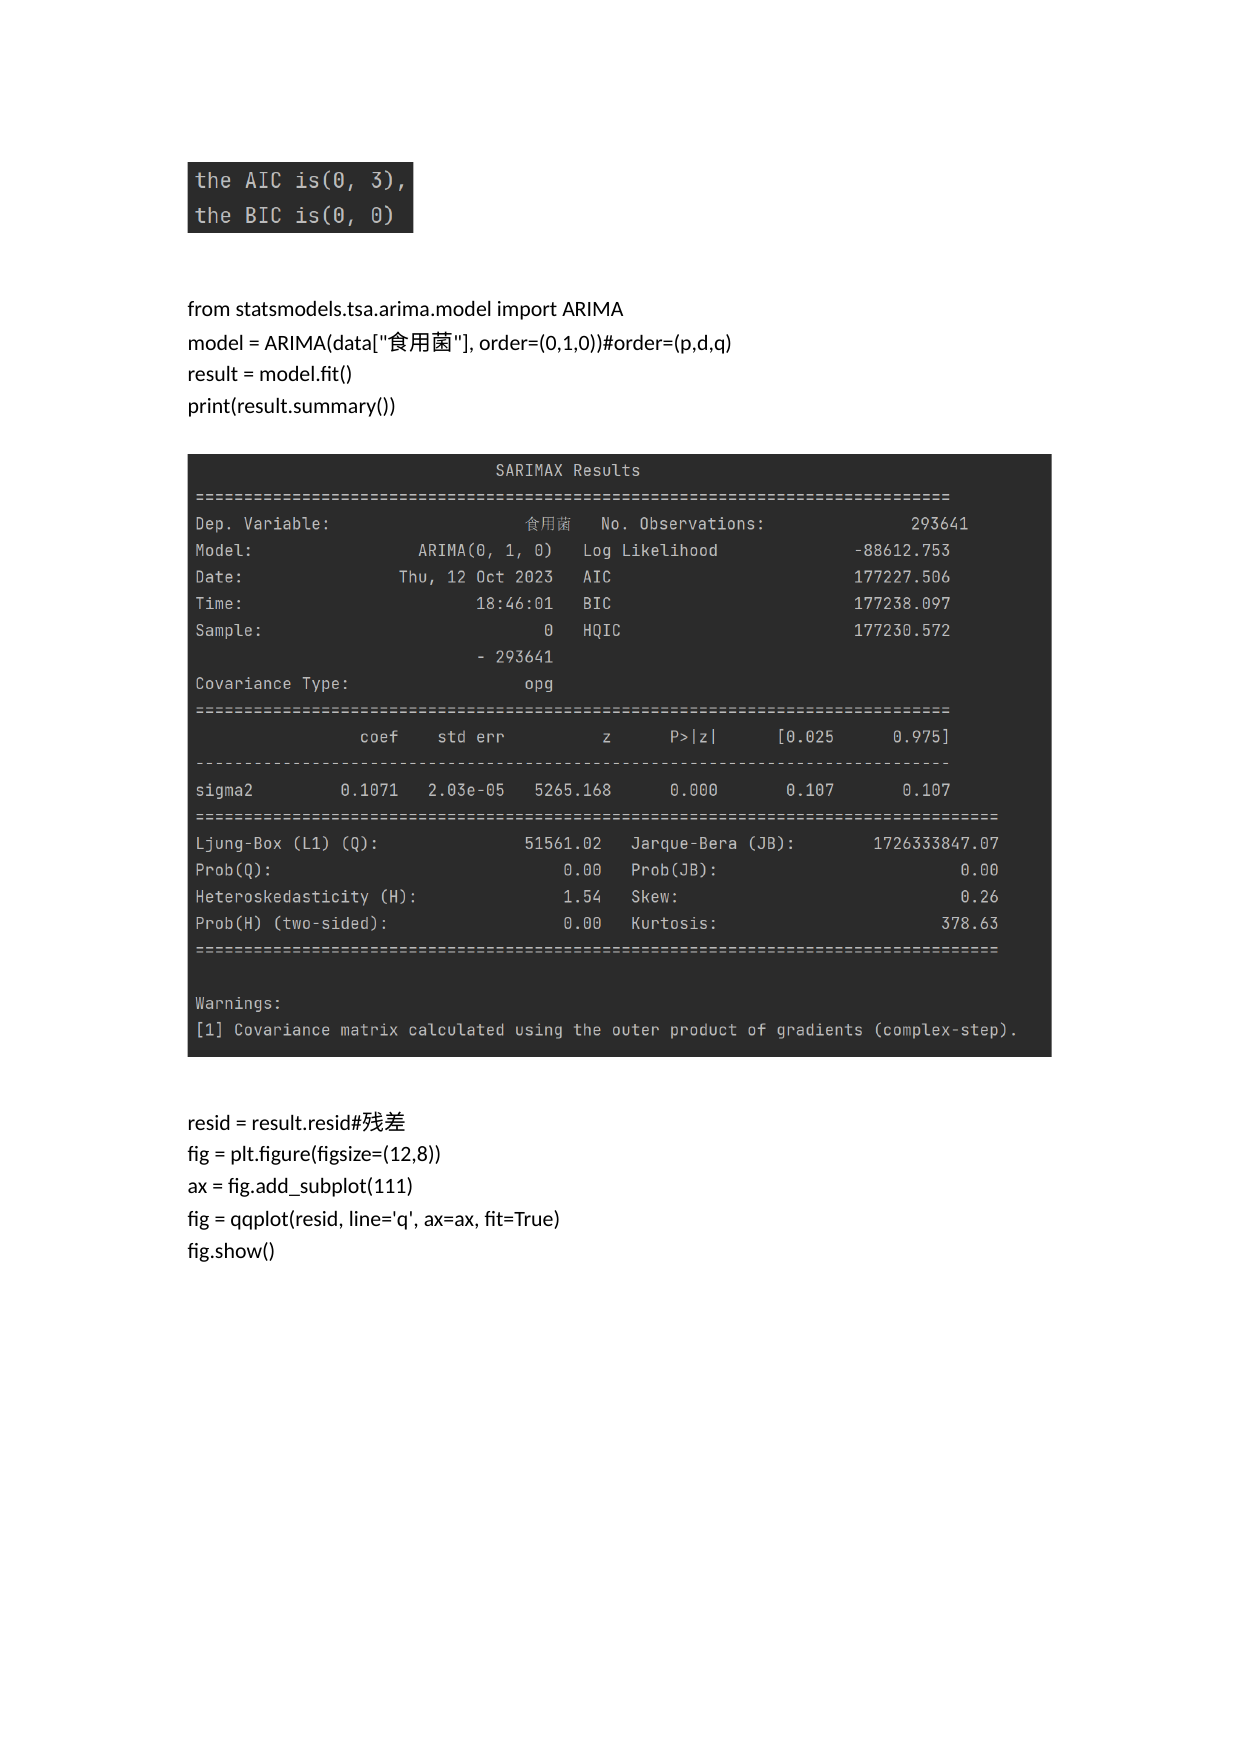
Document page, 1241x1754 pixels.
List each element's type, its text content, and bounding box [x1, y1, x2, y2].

text from statsmodels.tsa.arima.model import ARIMA model = ARIMA(data["食用菌"], order=(0,1,0))#order=(p,d,q) result = model.fit() print(result.summary()) [187, 292, 1053, 422]
picture [187, 162, 414, 233]
picture [187, 454, 1052, 1057]
text resid = result.resid#残差 fig = plt.figure(figsize=(12,8)) ax = fig.add_subplot(111) fig = qqplot(resid, line='q', ax=ax, fit=True) fig.show() [187, 1104, 1053, 1267]
